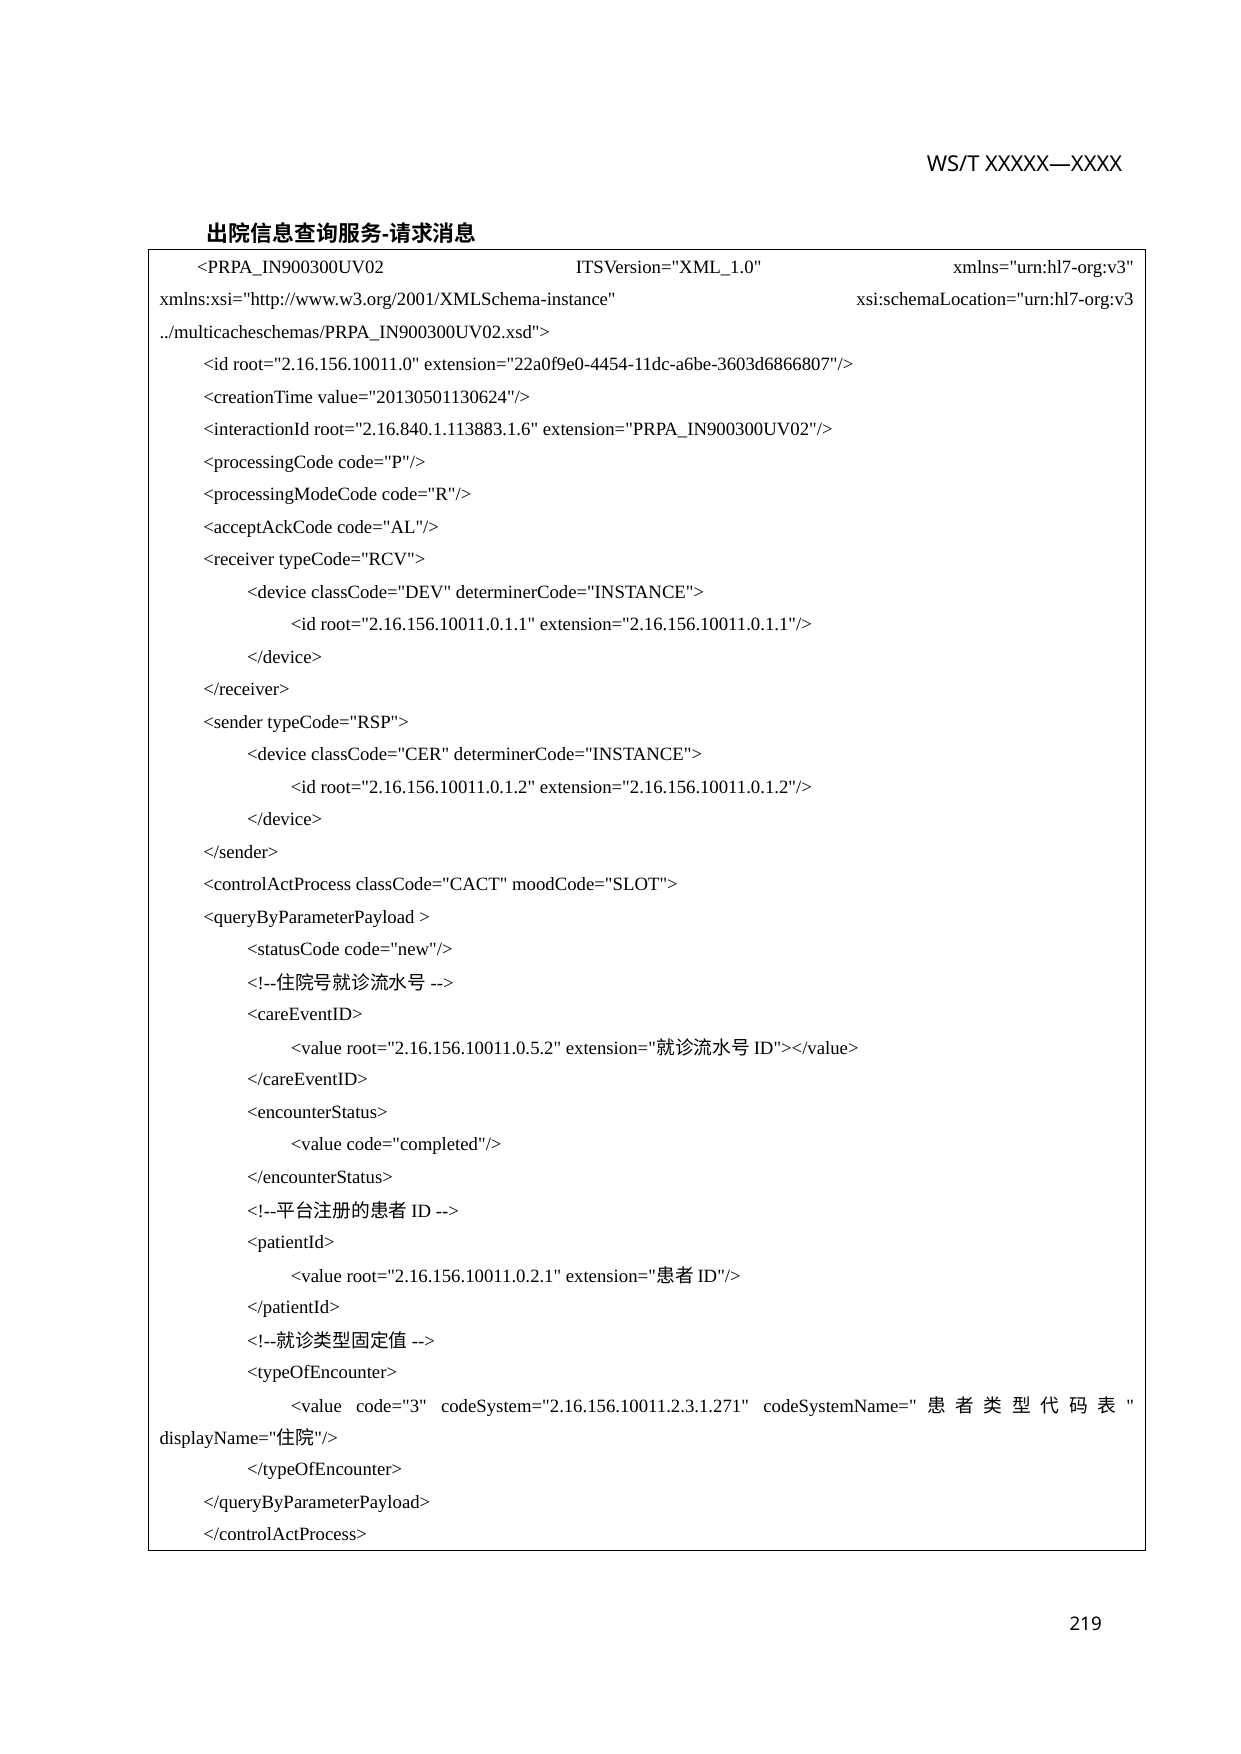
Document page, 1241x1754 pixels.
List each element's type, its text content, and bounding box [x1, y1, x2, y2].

subtitle 出院信息查询服务-请求消息 [207, 217, 1122, 249]
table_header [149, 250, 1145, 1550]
